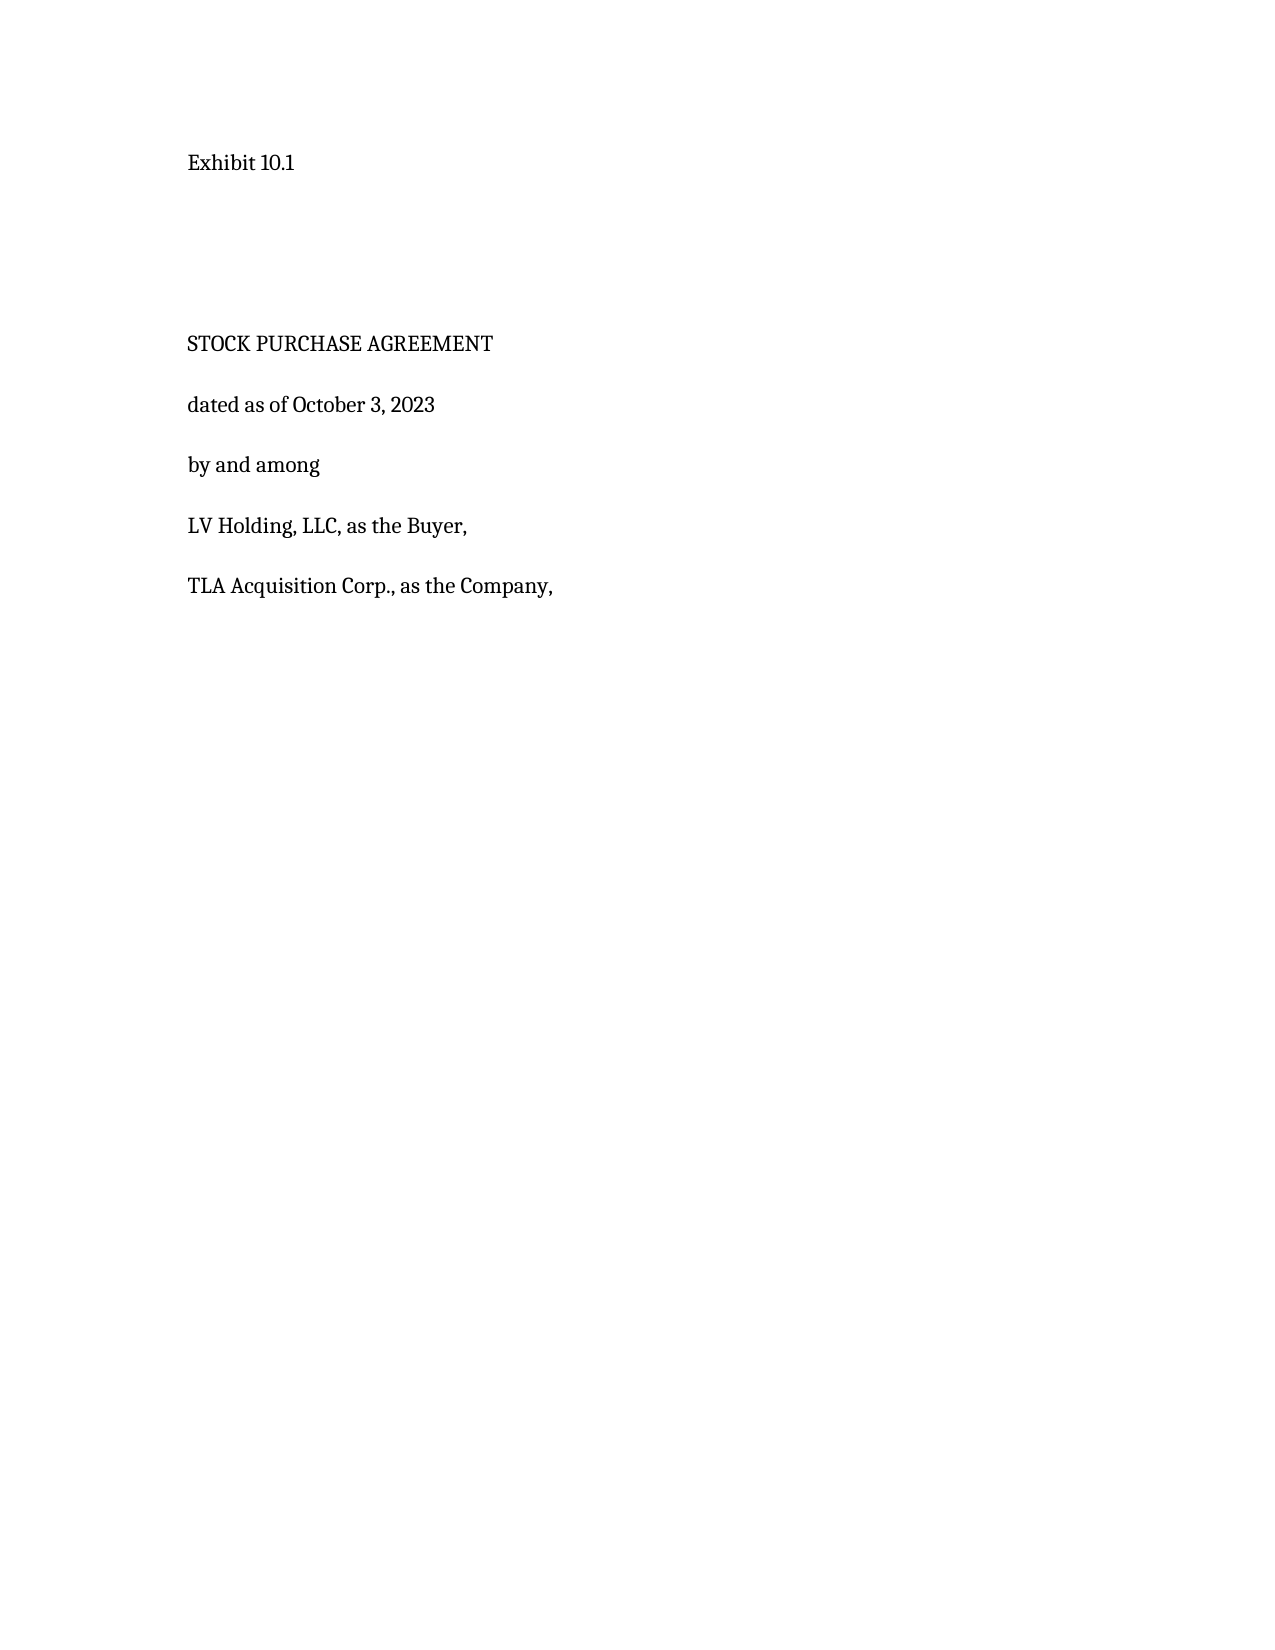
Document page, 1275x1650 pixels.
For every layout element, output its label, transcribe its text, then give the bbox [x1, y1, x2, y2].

text Exhibit 10.1 STOCK PURCHASE AGREEMENT dated as of October 3, 2023 by and among LV Holding, LLC, as the Buyer, TLA Acquisition Corp., as the Company, [187, 150, 1087, 599]
